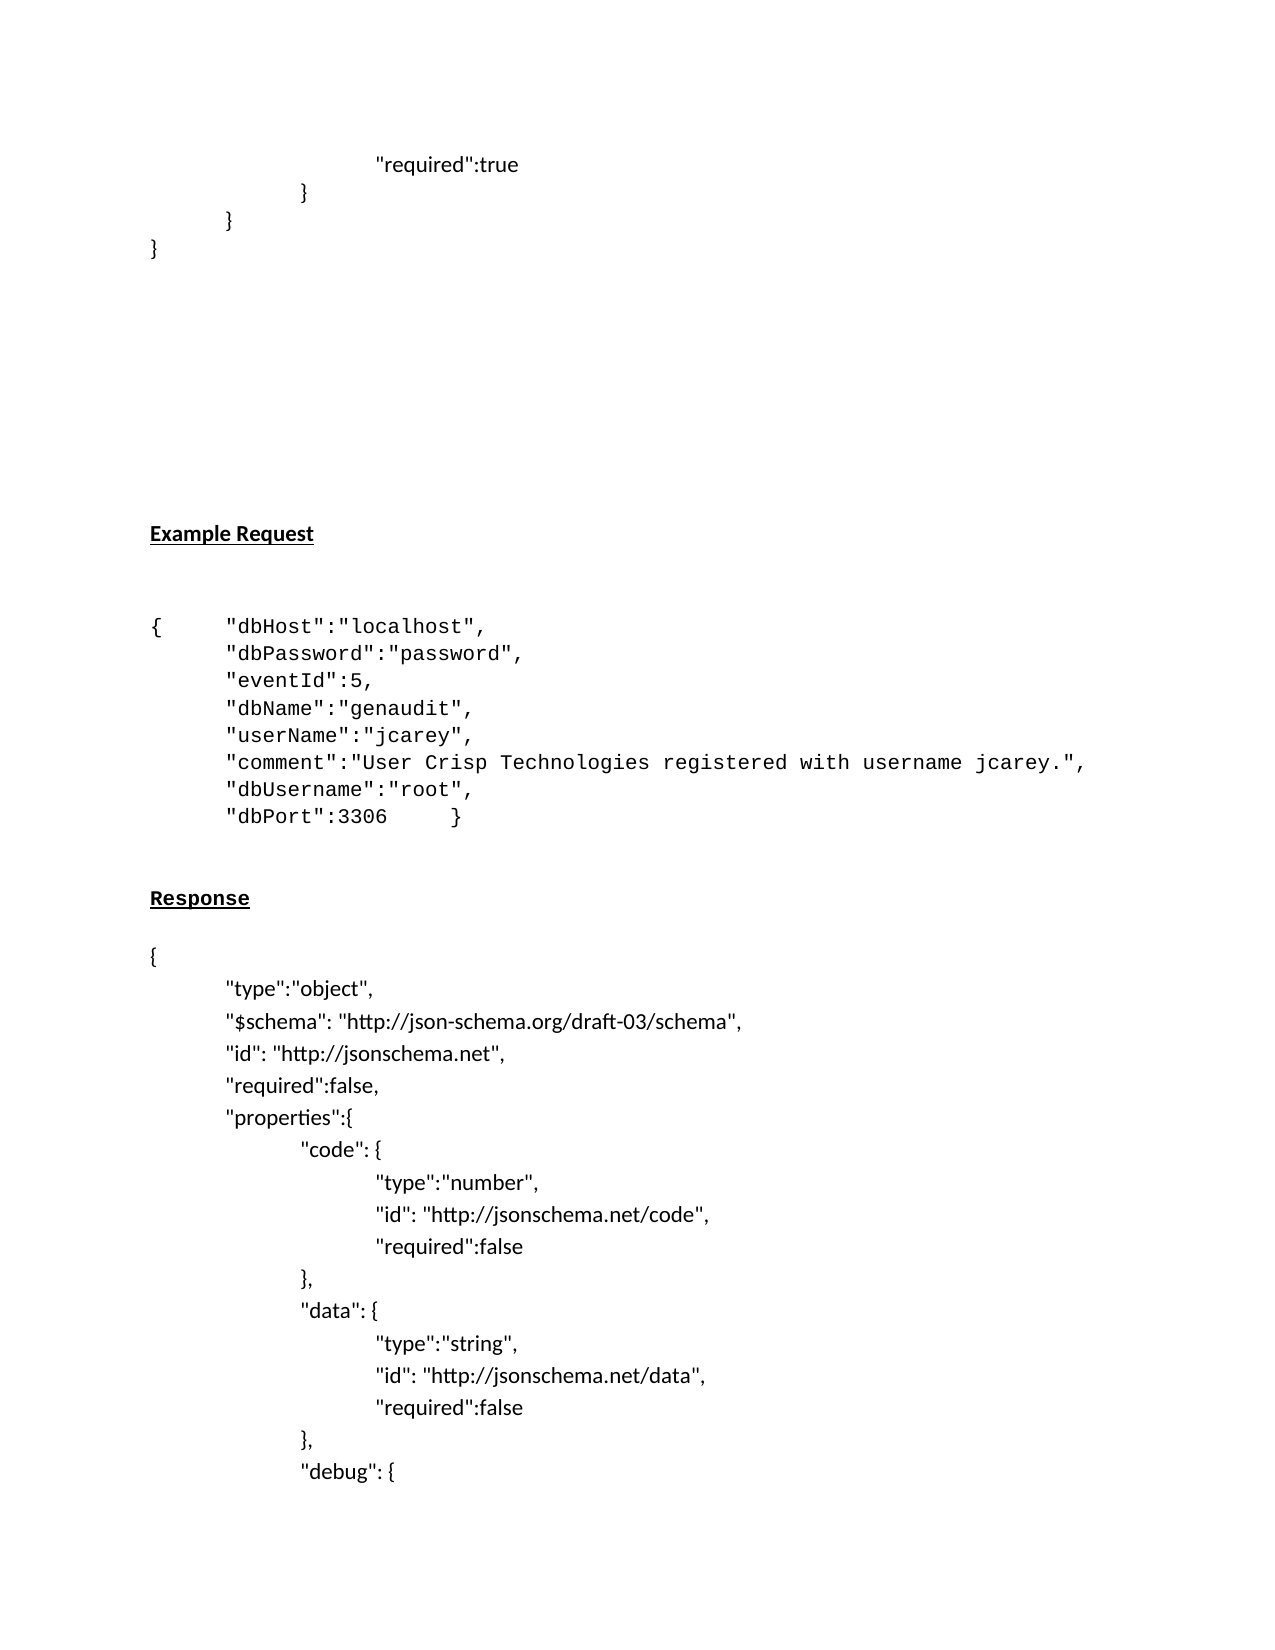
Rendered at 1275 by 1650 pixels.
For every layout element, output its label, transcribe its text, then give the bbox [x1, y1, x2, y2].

text "comment":"User Crisp Technologies registered with username jcarey.", [150, 752, 1125, 776]
text }, [150, 1264, 1125, 1292]
text "type":"string", [150, 1329, 1125, 1357]
text } [150, 206, 1125, 234]
text "dbPort":3306 } [150, 806, 1125, 830]
text "userName":"jcarey", [150, 725, 1125, 748]
text "dbPassword":"password", [150, 643, 1125, 667]
text "debug": { [150, 1457, 1125, 1485]
text } [150, 234, 1125, 262]
text { [150, 942, 1125, 970]
text "dbName":"genaudit", [150, 698, 1125, 721]
text "eventId":5, [150, 671, 1125, 694]
text } [150, 178, 1125, 206]
text "type":"number", [150, 1168, 1125, 1196]
text "required":false, [150, 1071, 1125, 1099]
text "required":false [150, 1393, 1125, 1421]
text "required":true [150, 150, 1125, 178]
text "properties":{ [150, 1103, 1125, 1131]
text { "dbHost":"localhost", [150, 616, 1125, 640]
text "dbUsername":"root", [150, 779, 1125, 803]
text "$schema": "http://json-schema.org/draft-03/schema", [150, 1007, 1125, 1035]
text }, [150, 1425, 1125, 1453]
text Example Request [150, 519, 1125, 548]
text "id": "http://jsonschema.net/code", [150, 1200, 1125, 1228]
text "id": "http://jsonschema.net", [150, 1039, 1125, 1067]
text "code": { [150, 1136, 1125, 1163]
text "id": "http://jsonschema.net/data", [150, 1361, 1125, 1389]
text "data": { [150, 1296, 1125, 1324]
text "type":"object", [150, 974, 1125, 1003]
text Response [150, 888, 1125, 912]
text "required":false [150, 1232, 1125, 1260]
